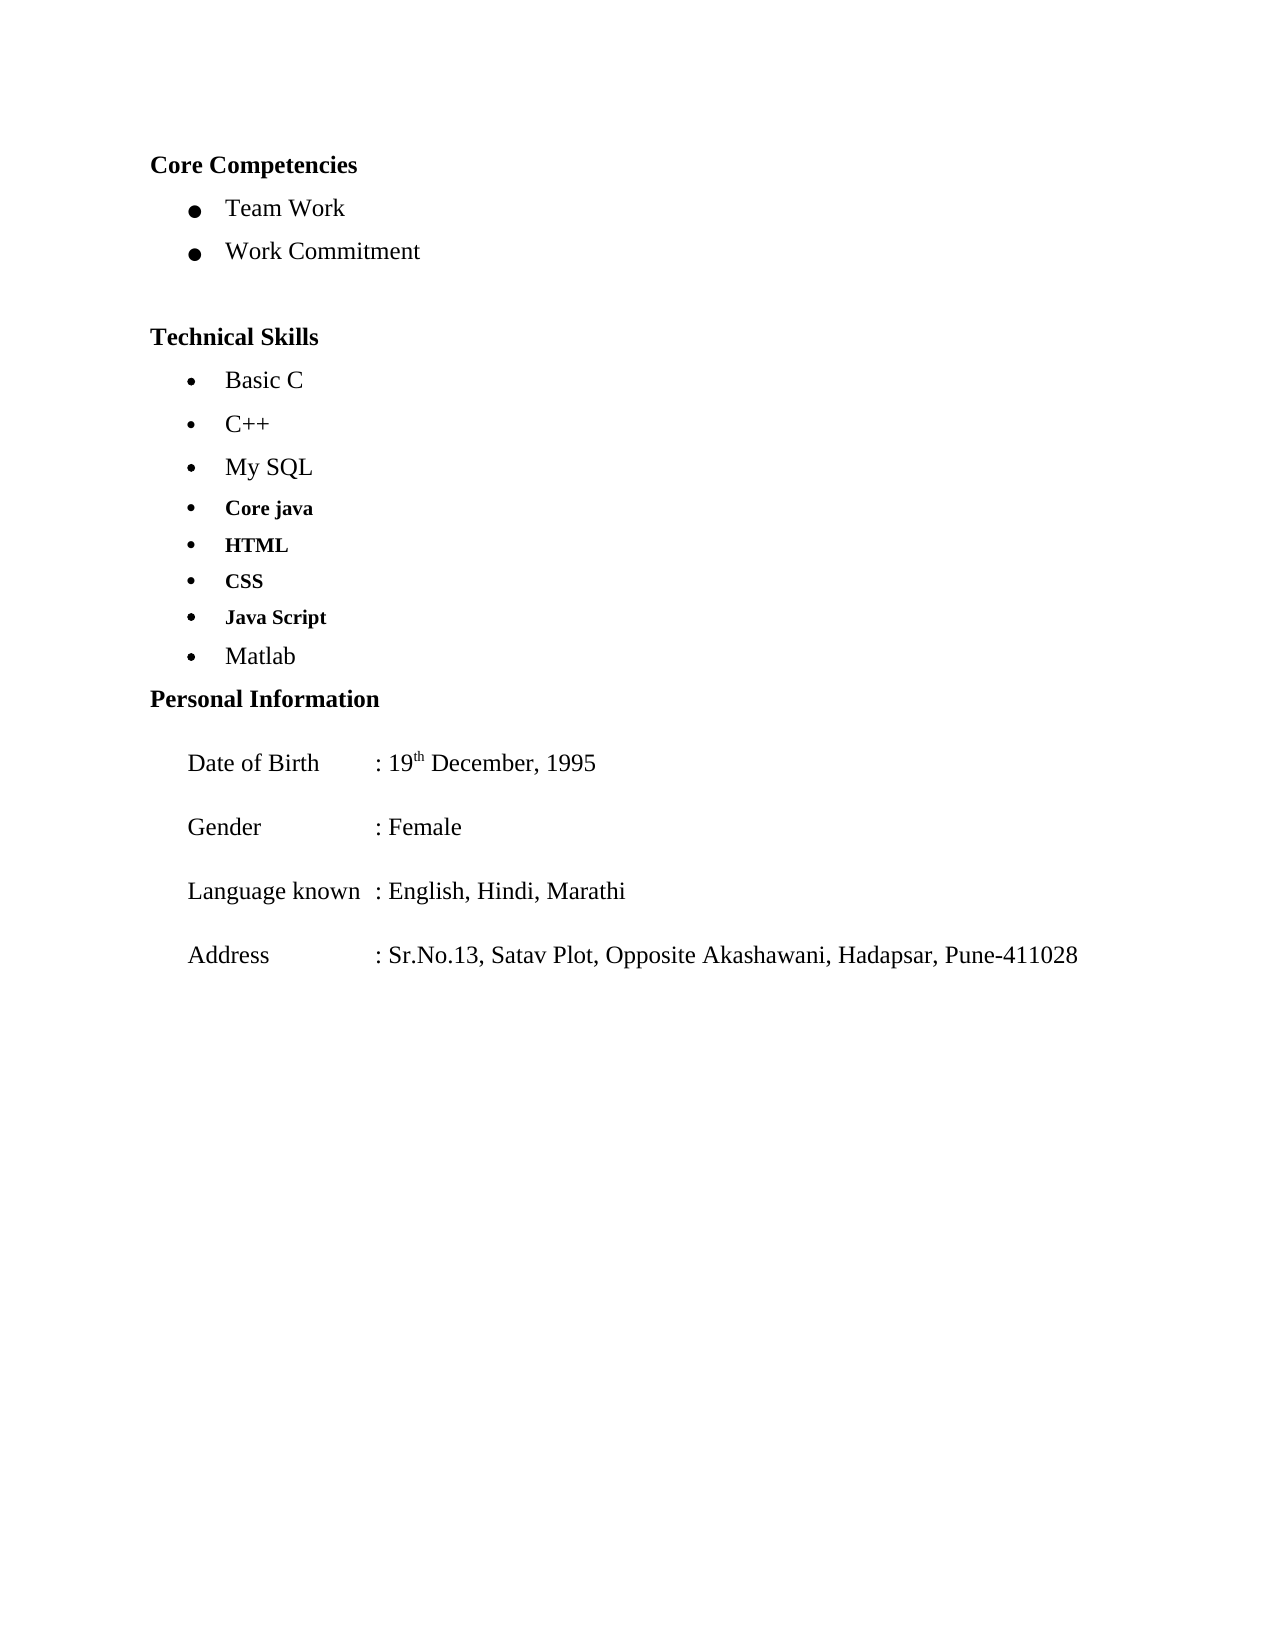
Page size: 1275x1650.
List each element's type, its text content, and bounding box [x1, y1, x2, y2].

list Date of Birth : 19th December, 1995 [187, 748, 1125, 777]
list Core java [187, 495, 1125, 520]
list Address : Sr.No.13, Satav Plot, Opposite Akashawani, Hadapsar, Pune-411028 [150, 940, 1125, 969]
list Gender : Female [187, 812, 1125, 841]
list HTML [187, 533, 1125, 557]
list My SQL [187, 452, 1125, 481]
list Language known : English, Hindi, Marathi [187, 876, 1125, 905]
list Team Work [187, 193, 1125, 222]
list Matlab [187, 641, 1125, 670]
list C++ [187, 409, 1125, 437]
list Java Script [187, 605, 1125, 629]
list Technical Skills [150, 322, 1125, 351]
list Work Commitment [187, 236, 1125, 265]
list Basic C [187, 366, 1125, 394]
list Personal Information [150, 684, 1125, 713]
list CSS [187, 569, 1125, 593]
list Core Competencies [150, 150, 1125, 179]
